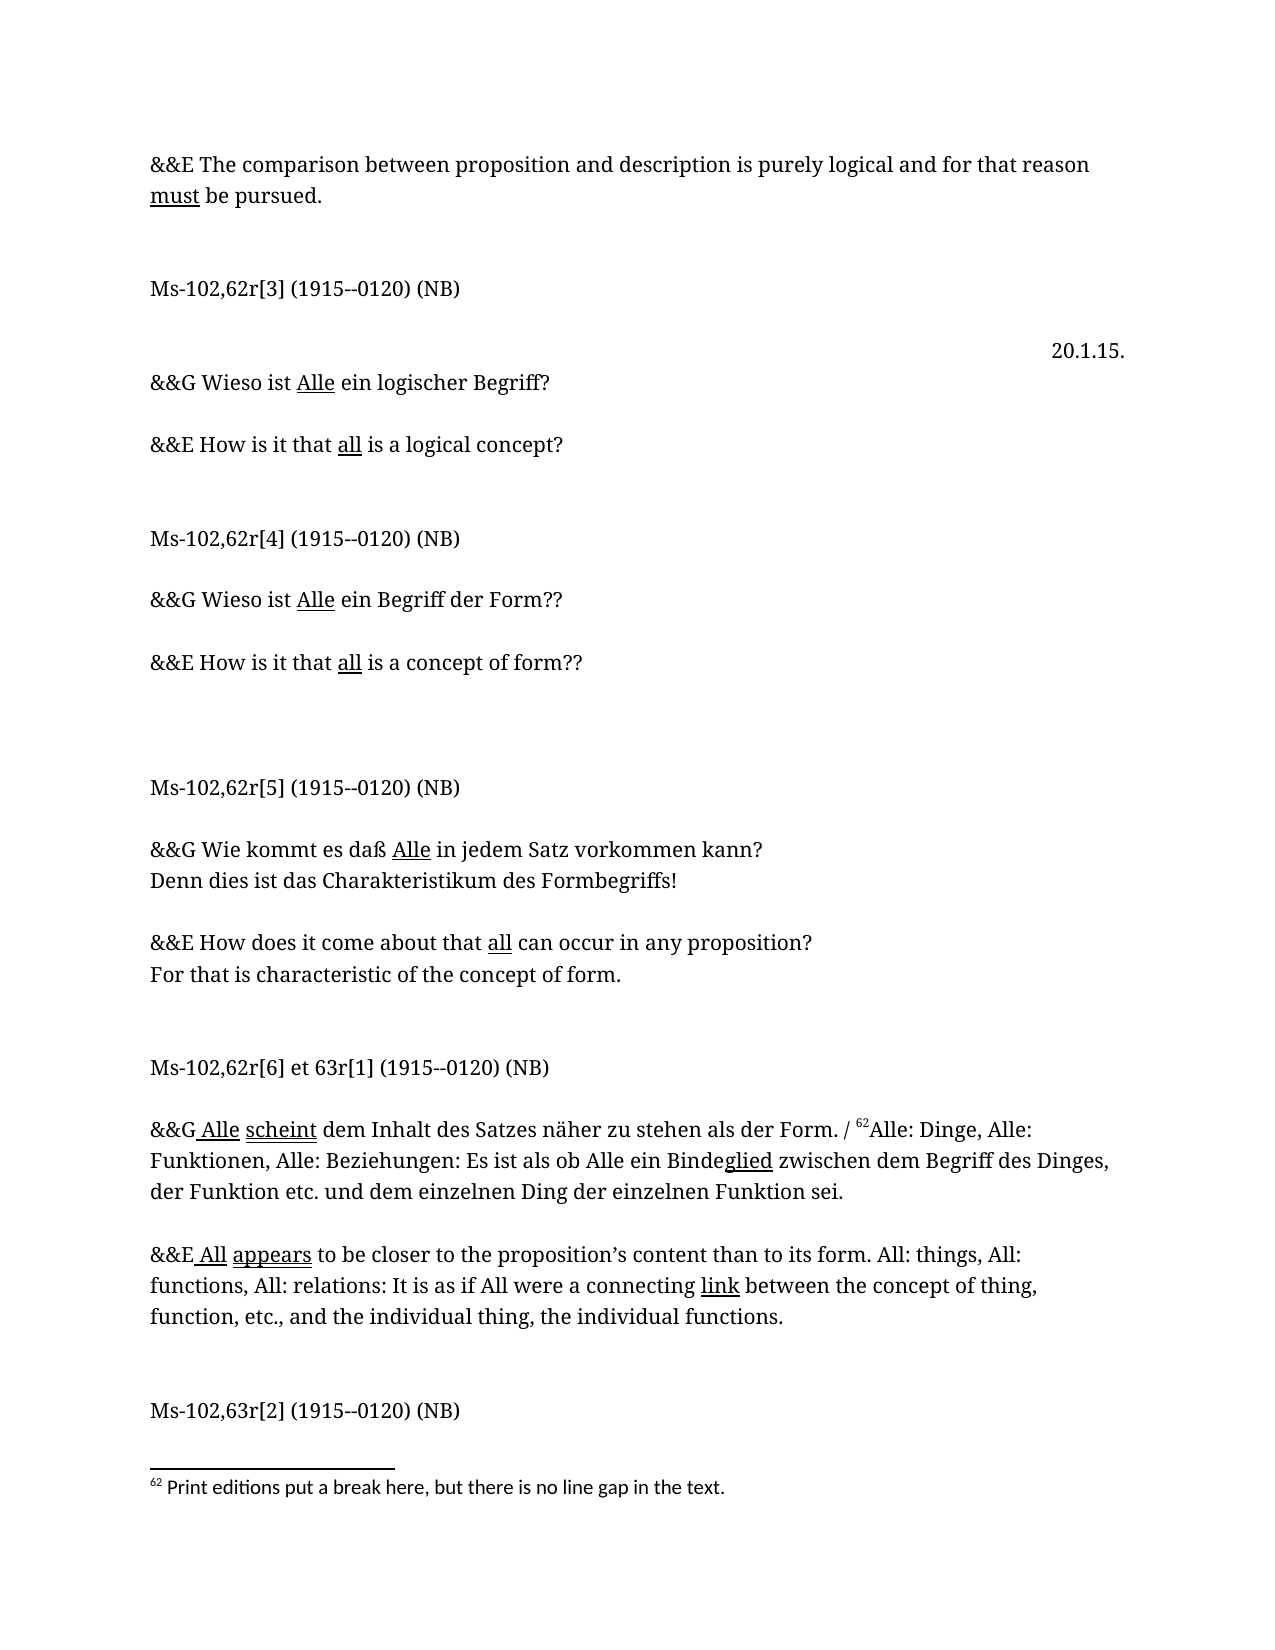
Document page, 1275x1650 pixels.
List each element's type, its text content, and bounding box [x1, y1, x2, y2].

text Ms-102,62r[3] (1915--0120) (NB) [150, 274, 1125, 303]
text &&E How is it that all is a logical concept? [150, 430, 1125, 459]
text &&G Wieso ist Alle ein Begriff der Form?? [150, 586, 1125, 614]
text Ms-102,62r[5] (1915--0120) (NB) [150, 773, 1125, 801]
text &&G Alle scheint dem Inhalt des Satzes näher zu stehen als der Form. / Alle: Dinge, Alle: Funktionen, Alle: Beziehungen: Es ist als ob Alle ein Bindeglied zwischen dem Begriff des Dinges, der Funktion etc. und dem einzelnen Ding der einzelnen Funktion sei. [150, 1115, 1125, 1206]
text Ms-102,62r[4] (1915--0120) (NB) [150, 524, 1125, 552]
text 20.1.15. [150, 337, 1125, 365]
text &&G Wie kommt es daß Alle in jedem Satz vorkommen kann? [150, 835, 1125, 863]
text &&E How is it that all is a concept of form?? [150, 648, 1125, 677]
text &&E All appears to be closer to the proposition’s content than to its form. All: things, All: functions, All: relations: It is as if All were a connecting link between the concept of thing, function, etc., and the individual thing, the individual functions. [150, 1240, 1125, 1331]
text &&E The comparison between proposition and description is purely logical and for that reason must be pursued. [150, 150, 1125, 210]
text Denn dies ist das Charakteristikum des Formbegriffs! [150, 866, 1125, 894]
text Ms-102,63r[2] (1915--0120) (NB) [150, 1396, 1125, 1424]
text Ms-102,62r[6] et 63r[1] (1915--0120) (NB) [150, 1053, 1125, 1081]
text &&G Wieso ist Alle ein logischer Begriff? [150, 368, 1125, 396]
text &&E How does it come about that all can occur in any proposition? [150, 928, 1125, 957]
text For that is characteristic of the concept of form. [150, 960, 1125, 988]
